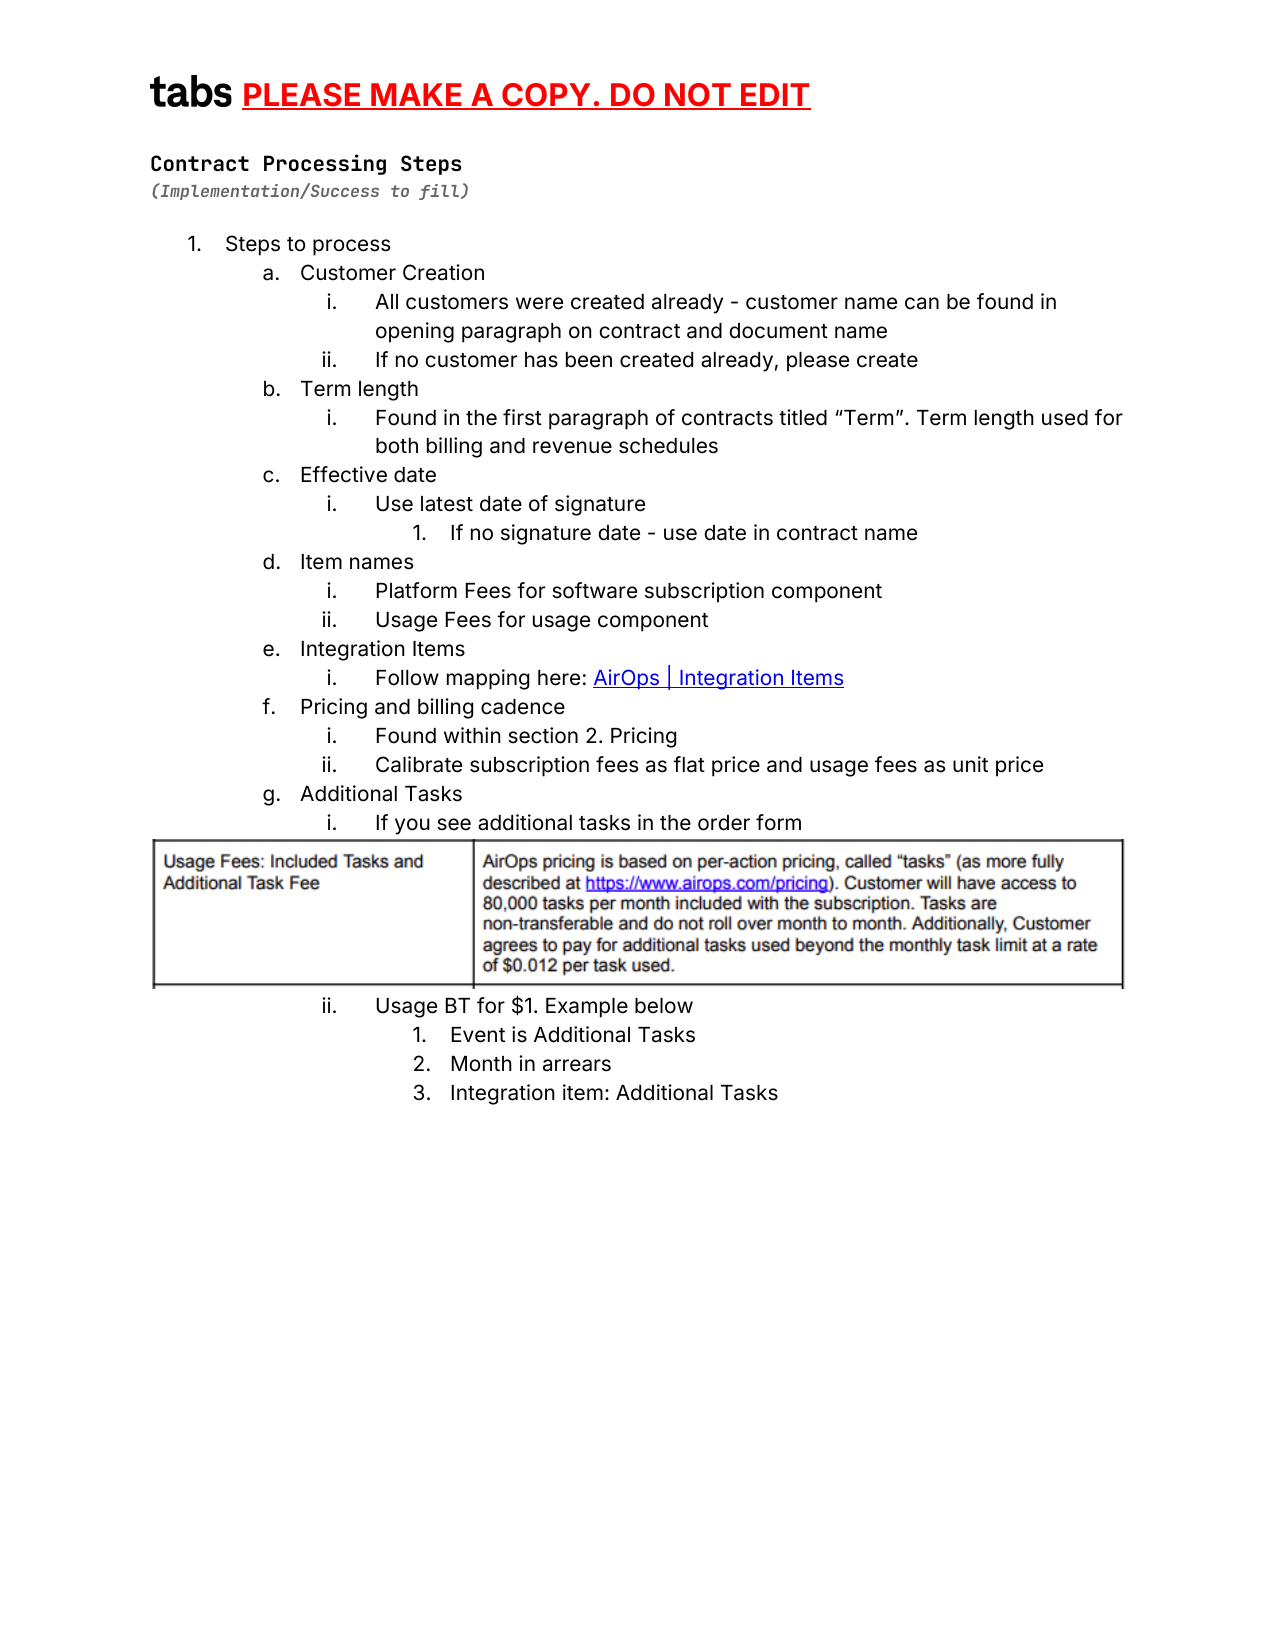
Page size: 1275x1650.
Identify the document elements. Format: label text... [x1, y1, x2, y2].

list If no signature date - use date in contract name [412, 521, 1125, 546]
list Event is Additional Tasks [412, 1022, 1125, 1047]
list Month in arrears [412, 1051, 1125, 1076]
list Customer Creation [262, 260, 1125, 285]
list Platform Fees for software subscription component [337, 578, 1125, 604]
list Calibrate subscription fees as flat price and usage fees as unit price [337, 752, 1125, 777]
list Found in the first paragraph of contracts titled “Term”. Term length used for both billing and revenue schedules [337, 405, 1125, 459]
list Integration Items [262, 636, 1125, 662]
list Steps to process [187, 231, 1125, 256]
list Pricing and billing cadence [262, 694, 1125, 719]
picture [150, 75, 232, 107]
list Term length [262, 376, 1125, 401]
list Found within section 2. Pricing [337, 723, 1125, 748]
subtitle Contract Processing Steps (Implementation/Success to fill) [150, 150, 1125, 203]
list Follow mapping here: AirOps | Integration Items [337, 665, 1125, 691]
list Item names [262, 549, 1125, 575]
list All customers were created already - customer name can be found in opening paragraph on contract and document name [337, 289, 1125, 343]
list Usage BT for $1. Example below [337, 993, 1125, 1018]
list Integration item: Additional Tasks [412, 1080, 1125, 1105]
picture [150, 839, 1125, 989]
list Usage Fees for usage component [337, 607, 1125, 633]
list Use latest date of signature [337, 492, 1125, 517]
list If no customer has been created already, please create [337, 347, 1125, 372]
list Effective date [262, 463, 1125, 488]
list If you see additional tasks in the order form [337, 810, 1125, 835]
list Additional Tasks [262, 781, 1125, 806]
